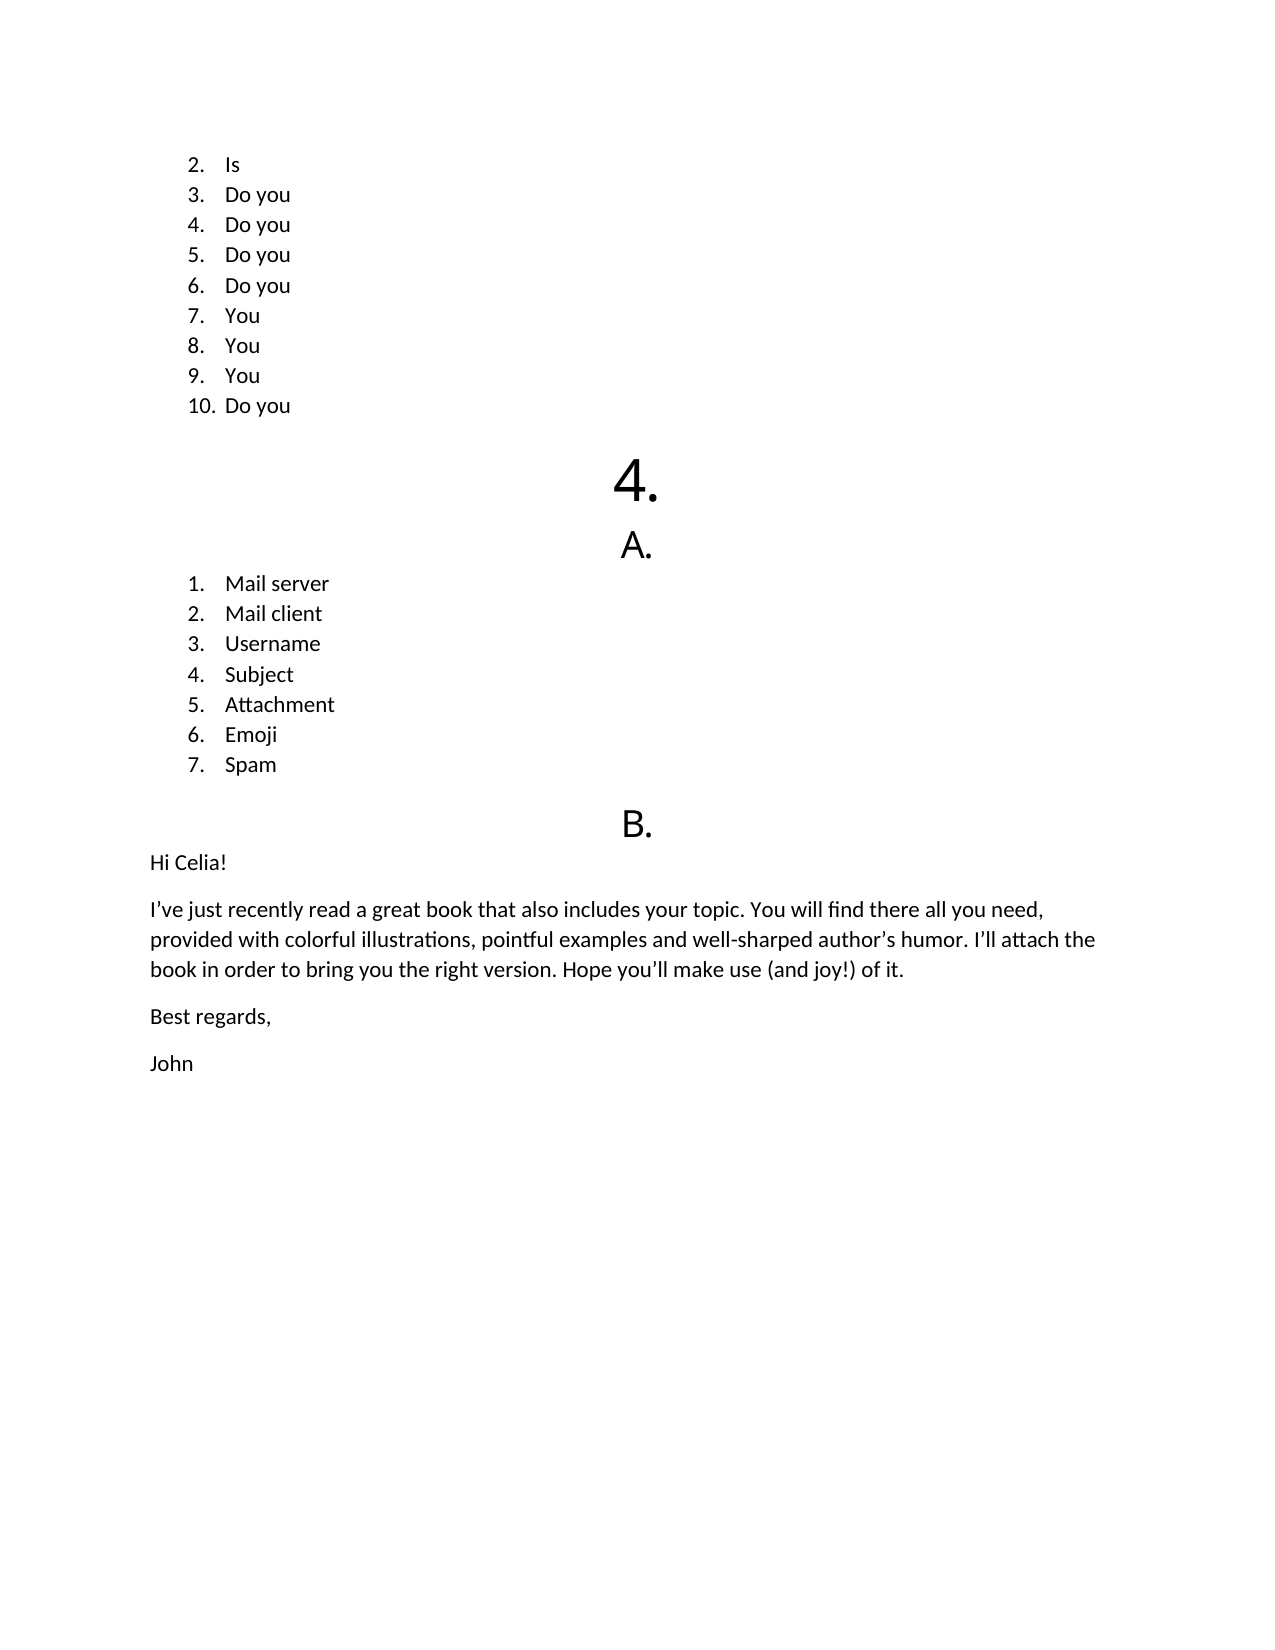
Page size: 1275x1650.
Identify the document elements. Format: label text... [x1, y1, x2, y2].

text Best regards, [150, 1002, 1125, 1030]
list Do you [187, 271, 1125, 299]
list Username [187, 629, 1125, 657]
list Do you [187, 392, 1125, 420]
title B. [150, 797, 1125, 848]
list Mail client [187, 599, 1125, 627]
list You [187, 301, 1125, 329]
list Mail server [187, 569, 1125, 597]
list Subject [187, 660, 1125, 688]
text Hi Celia! [150, 848, 1125, 876]
list Emoji [187, 720, 1125, 748]
text John [150, 1049, 1125, 1077]
title A. [150, 518, 1125, 569]
list Do you [187, 210, 1125, 238]
text I’ve just recently read a great book that also includes your topic. You will find there all you need, provided with colorful illustrations, pointful examples and well-sharped author’s humor. I’ll attach the book in order to bring you the right version. Hope you’ll make use (and joy!) of it. [150, 895, 1125, 983]
list Is [187, 150, 1125, 178]
title 4. [150, 438, 1125, 518]
list Attachment [187, 690, 1125, 718]
list You [187, 331, 1125, 359]
list Do you [187, 241, 1125, 269]
list Do you [187, 180, 1125, 208]
list You [187, 361, 1125, 389]
list Spam [187, 750, 1125, 778]
